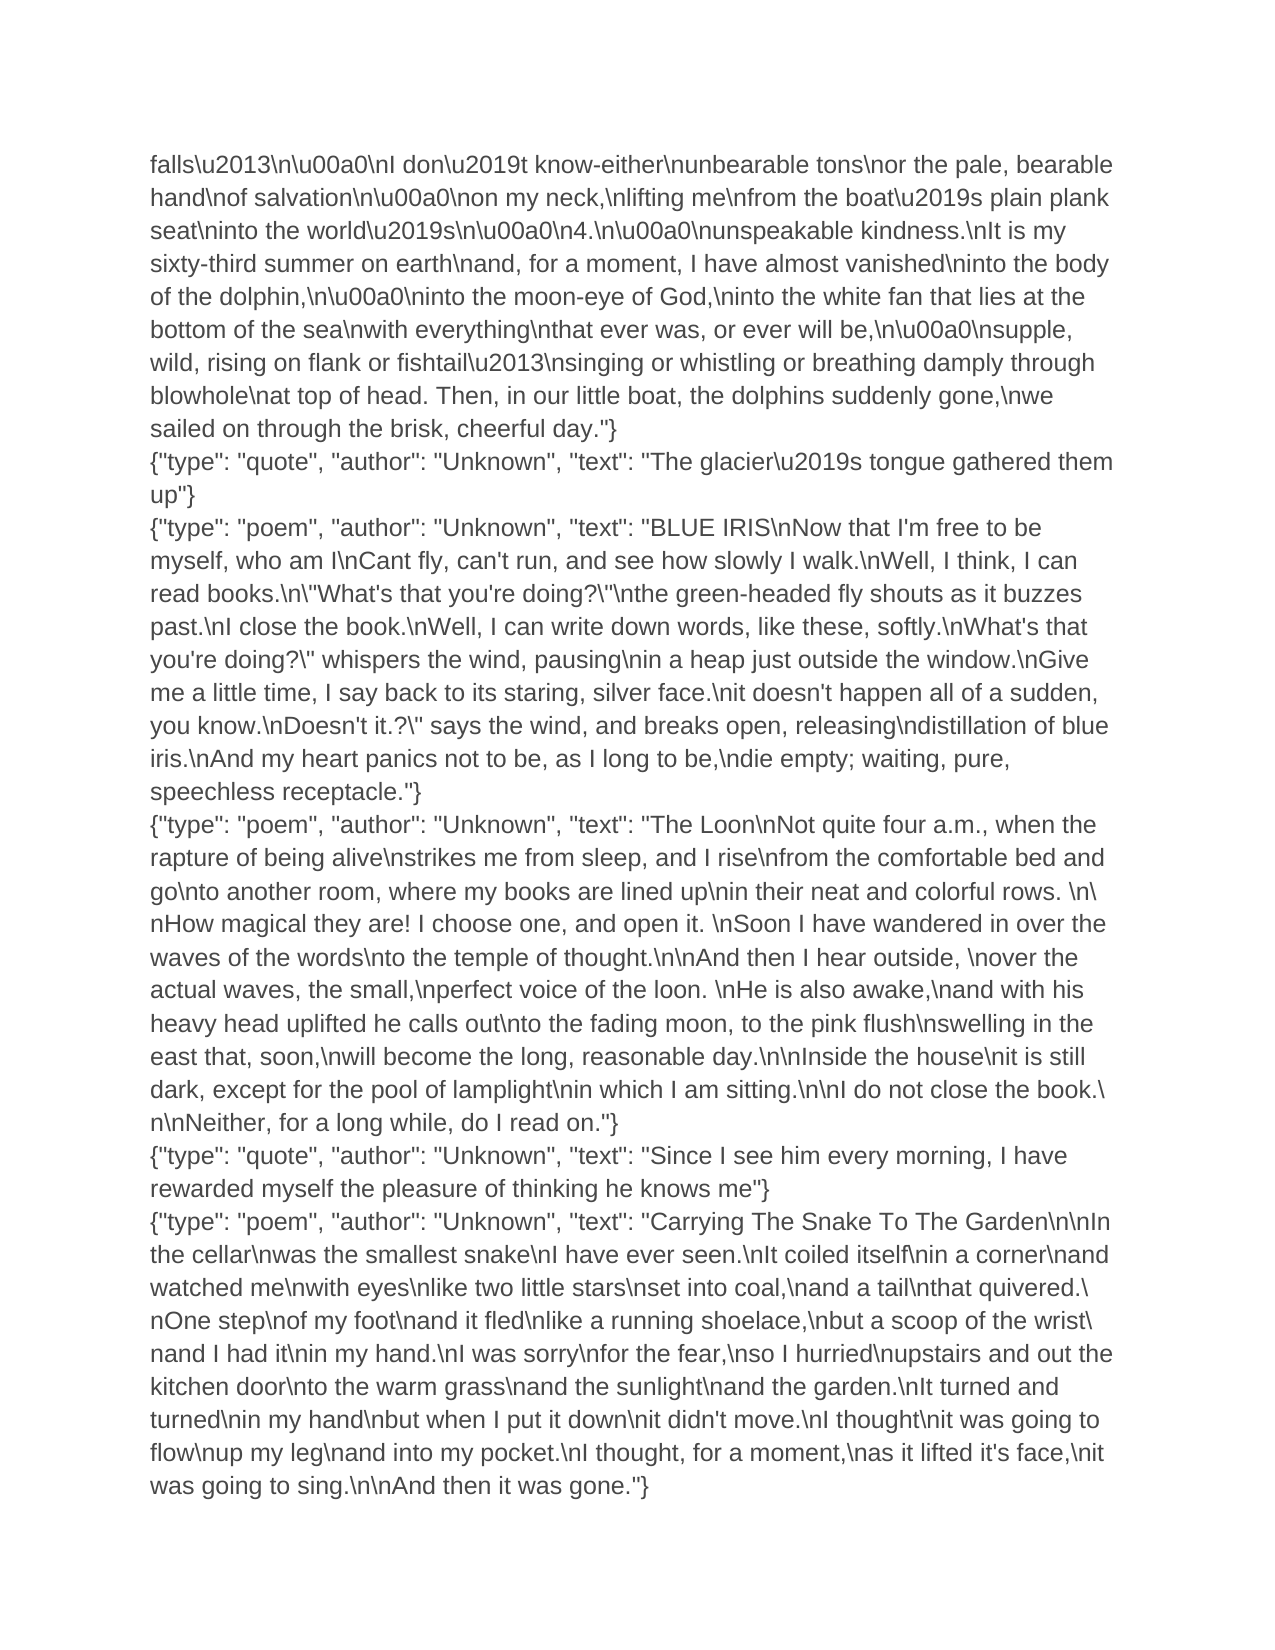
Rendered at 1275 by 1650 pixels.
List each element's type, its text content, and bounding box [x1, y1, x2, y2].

text {"type": "poem", "author": "Unknown", "text": "Carrying The Snake To The Garden\n\nIn the cellar\nwas the smallest snake\nI have ever seen.\nIt coiled itself\nin a corner\nand watched me\nwith eyes\nlike two little stars\nset into coal,\nand a tail\nthat quivered.\nOne step\nof my foot\nand it fled\nlike a running shoelace,\nbut a scoop of the wrist\nand I had it\nin my hand.\nI was sorry\nfor the fear,\nso I hurried\nupstairs and out the kitchen door\nto the warm grass\nand the sunlight\nand the garden.\nIt turned and turned\nin my hand\nbut when I put it down\nit didn't move.\nI thought\nit was going to flow\nup my leg\nand into my pocket.\nI thought, for a moment,\nas it lifted it's face,\nit was going to sing.\n\nAnd then it was gone."} [150, 1207, 1125, 1499]
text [150, 150, 1125, 443]
text {"type": "poem", "author": "Unknown", "text": "BLUE IRIS\nNow that I'm free to be myself, who am I\nCant fly, can't run, and see how slowly I walk.\nWell, I think, I can read books.\n\"What's that you're doing?\"\nthe green-headed fly shouts as it buzzes past.\nI close the book.\nWell, I can write down words, like these, softly.\nWhat's that you're doing?\" whispers the wind, pausing\nin a heap just outside the window.\nGive me a little time, I say back to its staring, silver face.\nit doesn't happen all of a sudden, you know.\nDoesn't it.?\" says the wind, and breaks open, releasing\ndistillation of blue iris.\nAnd my heart panics not to be, as I long to be,\ndie empty; waiting, pure, speechless receptacle."} [150, 513, 1125, 806]
text {"type": "quote", "author": "Unknown", "text": "The glacier\u2019s tongue gathered them up"} [150, 447, 1125, 509]
text {"type": "quote", "author": "Unknown", "text": "Since I see him every morning, I have rewarded myself the pleasure of thinking he knows me"} [150, 1141, 1125, 1202]
text {"type": "poem", "author": "Unknown", "text": "The Loon\nNot quite four a.m., when the rapture of being alive\nstrikes me from sleep, and I rise\nfrom the comfortable bed and go\nto another room, where my books are lined up\nin their neat and colorful rows. \n\nHow magical they are! I choose one, and open it. \nSoon I have wandered in over the waves of the words\nto the temple of thought.\n\nAnd then I hear outside, \nover the actual waves, the small,\nperfect voice of the loon. \nHe is also awake,\nand with his heavy head uplifted he calls out\nto the fading moon, to the pink flush\nswelling in the east that, soon,\nwill become the long, reasonable day.\n\nInside the house\nit is still dark, except for the pool of lamplight\nin which I am sitting.\n\nI do not close the book.\n\nNeither, for a long while, do I read on."} [150, 810, 1125, 1136]
